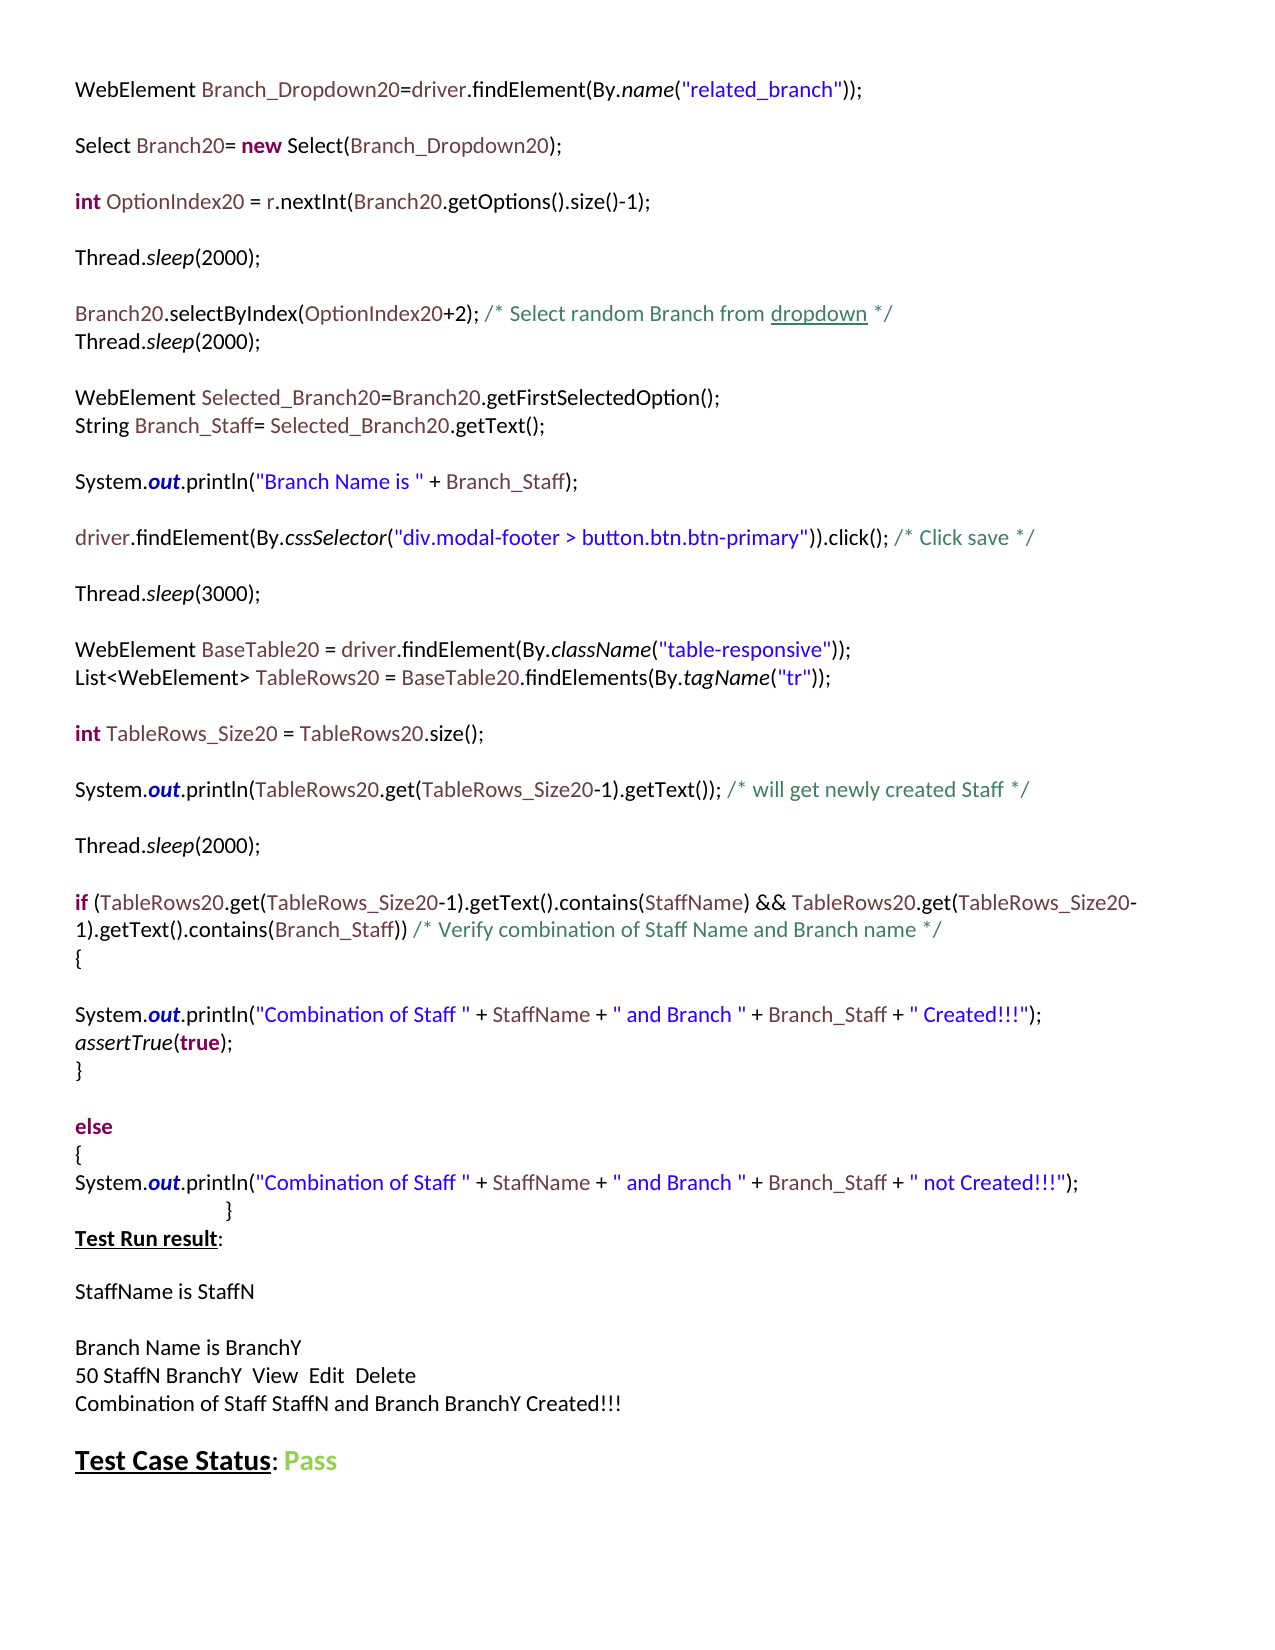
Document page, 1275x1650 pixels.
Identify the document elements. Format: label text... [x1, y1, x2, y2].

text if (TableRows20.get(TableRows_Size20-1).getText().contains(StaffName) && TableRows20.get(TableRows_Size20-1).getText().contains(Branch_Staff)) /* Verify combination of Staff Name and Branch name */ [75, 888, 1200, 944]
text { [75, 944, 1200, 972]
text } [75, 1196, 1200, 1224]
text WebElement BaseTable20 = driver.findElement(By.className("table-responsive")); [75, 635, 1200, 663]
text System.out.println("Combination of Staff " + StaffName + " and Branch " + Branch_Staff + " not Created!!!"); [75, 1168, 1200, 1196]
text WebElement Selected_Branch20=Branch20.getFirstSelectedOption(); [75, 383, 1200, 411]
text StaffName is StaffN [75, 1277, 1200, 1305]
text Branch20.selectByIndex(OptionIndex20+2); /* Select random Branch from dropdown */ [75, 299, 1200, 327]
text System.out.println("Branch Name is " + Branch_Staff); [75, 467, 1200, 495]
text Select Branch20= new Select(Branch_Dropdown20); [75, 131, 1200, 159]
text int OptionIndex20 = r.nextInt(Branch20.getOptions().size()-1); [75, 187, 1200, 215]
text List<WebElement> TableRows20 = BaseTable20.findElements(By.tagName("tr")); [75, 663, 1200, 691]
text Test Case Status: Pass [75, 1442, 1200, 1478]
text Test Run result: [75, 1224, 1200, 1252]
text Thread.sleep(2000); [75, 327, 1200, 355]
text System.out.println("Combination of Staff " + StaffName + " and Branch " + Branch_Staff + " Created!!!"); [75, 1000, 1200, 1028]
text Combination of Staff StaffN and Branch BranchY Created!!! [75, 1389, 1200, 1417]
text System.out.println(TableRows20.get(TableRows_Size20-1).getText()); /* will get newly created Staff */ [75, 776, 1200, 803]
text Thread.sleep(3000); [75, 579, 1200, 607]
text { [75, 1140, 1200, 1168]
text Thread.sleep(2000); [75, 243, 1200, 271]
text driver.findElement(By.cssSelector("div.modal-footer > button.btn.btn-primary")).click(); /* Click save */ [75, 523, 1200, 551]
text WebElement Branch_Dropdown20=driver.findElement(By.name("related_branch")); [75, 75, 1200, 103]
text } [75, 1056, 1200, 1084]
text Branch Name is BranchY [75, 1333, 1200, 1361]
text 50 StaffN BranchY View Edit Delete [75, 1361, 1200, 1389]
text int TableRows_Size20 = TableRows20.size(); [75, 719, 1200, 747]
text Thread.sleep(2000); [75, 832, 1200, 859]
text else [75, 1112, 1200, 1140]
text String Branch_Staff= Selected_Branch20.getText(); [75, 411, 1200, 439]
text assertTrue(true); [75, 1028, 1200, 1056]
